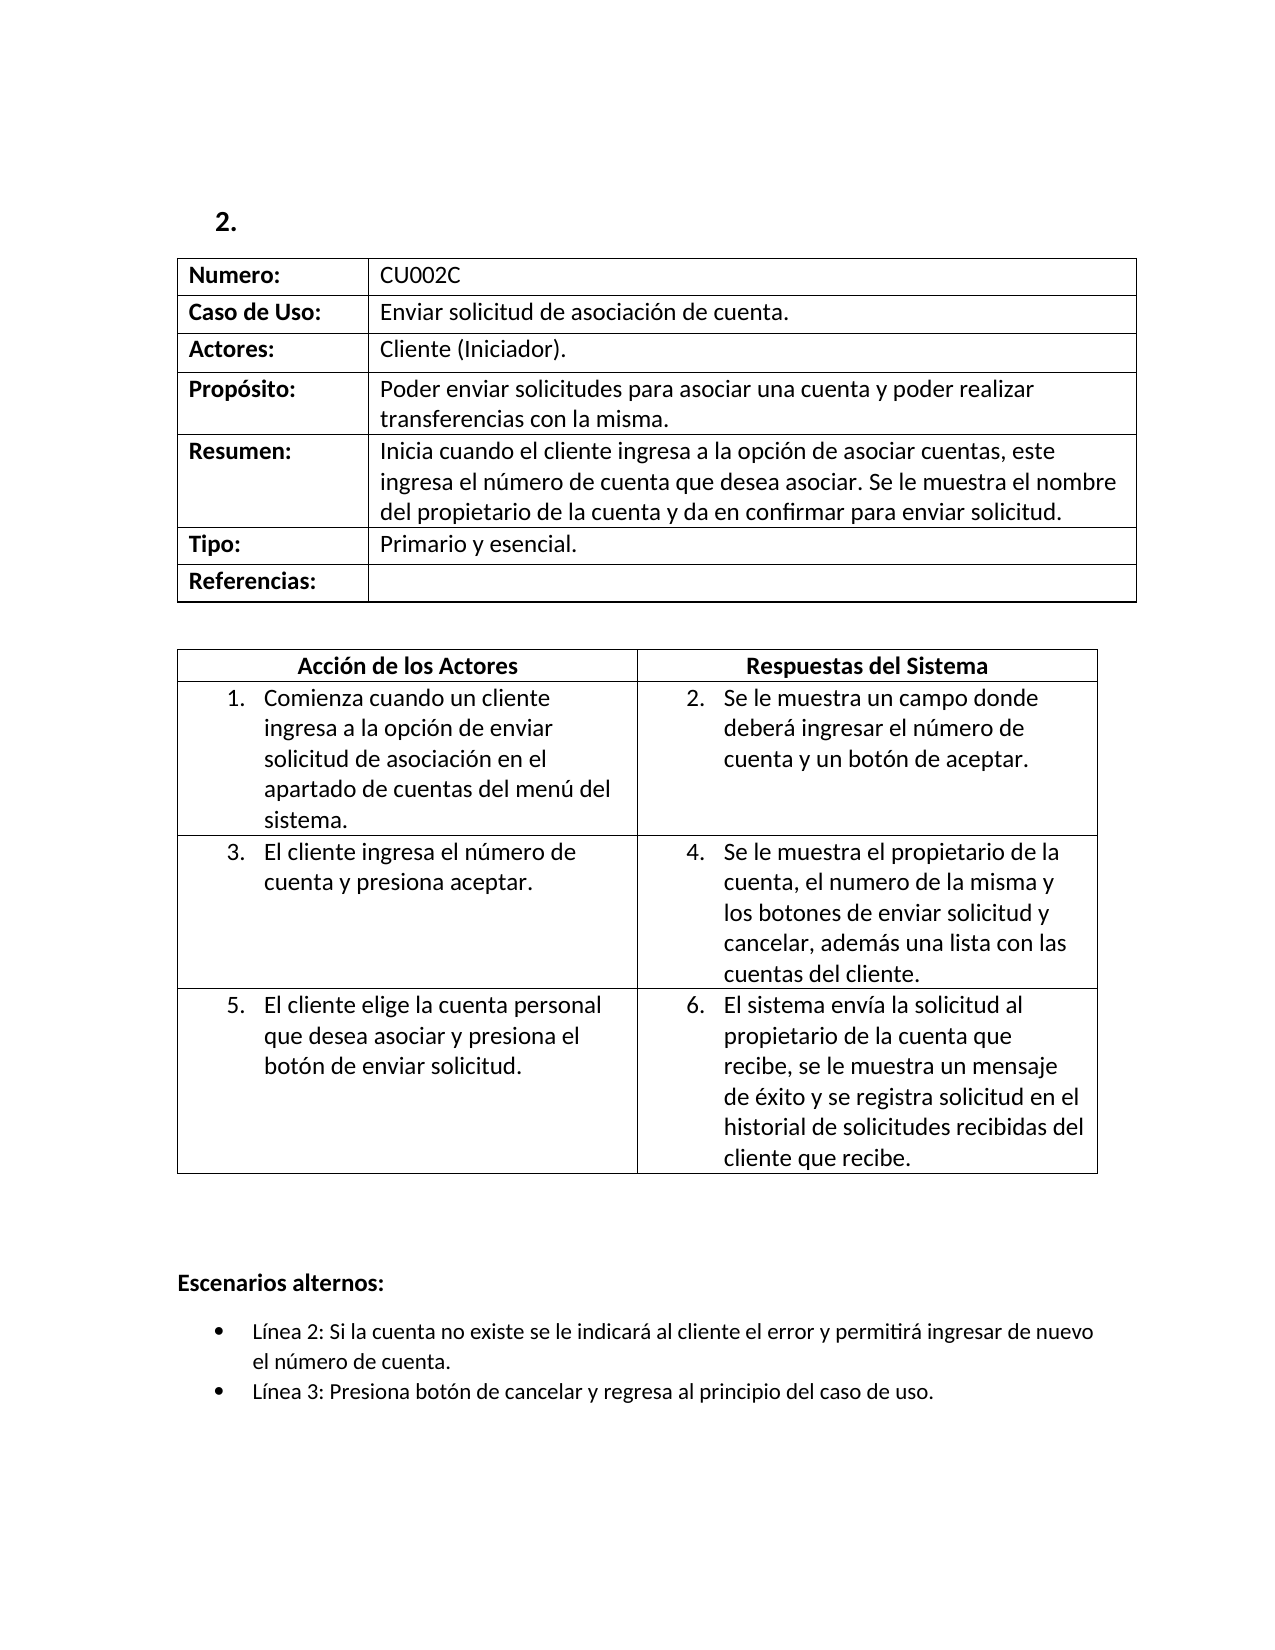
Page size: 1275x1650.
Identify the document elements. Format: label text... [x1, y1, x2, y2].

list Línea 3: Presiona botón de cancelar y regresa al principio del caso de uso. [215, 1377, 1098, 1405]
table_header Acción de los Actores [178, 650, 637, 681]
list Línea 2: Si la cuenta no existe se le indicará al cliente el error y permitirá ingresar de nuevo el número de cuenta. [215, 1317, 1098, 1375]
table_cell Actores: [178, 334, 368, 372]
table_cell Se le muestra un campo donde deberá ingresar el número de cuenta y un botón de aceptar. [638, 682, 1097, 834]
table_header Respuestas del Sistema [638, 650, 1097, 681]
table_cell Tipo: [178, 528, 368, 564]
table_cell [369, 565, 1136, 601]
table_cell El cliente elige la cuenta personal que desea asociar y presiona el botón de enviar solicitud. [178, 989, 637, 1172]
text Escenarios alternos: [177, 1267, 1098, 1298]
table_cell Resumen: [178, 435, 368, 527]
table_cell Propósito: [178, 373, 368, 434]
table_cell El sistema envía la solicitud al propietario de la cuenta que recibe, se le muestra un mensaje de éxito y se registra solicitud en el historial de solicitudes recibidas del cliente que recibe. [638, 989, 1097, 1172]
table_header CU002C [369, 259, 1136, 295]
table_cell Caso de Uso: [178, 296, 368, 333]
table_cell Primario y esencial. [369, 528, 1136, 564]
table_cell Referencias: [178, 565, 368, 601]
table_cell Se le muestra el propietario de la cuenta, el numero de la misma y los botones de enviar solicitud y cancelar, además una lista con las cuentas del cliente. [638, 836, 1097, 988]
table_cell Cliente (Iniciador). [369, 334, 1136, 372]
table_cell Enviar solicitud de asociación de cuenta. [369, 296, 1136, 333]
table_cell Poder enviar solicitudes para asociar una cuenta y poder realizar transferencias con la misma. [369, 373, 1136, 434]
table_header Numero: [178, 259, 368, 295]
table_cell El cliente ingresa el número de cuenta y presiona aceptar. [178, 836, 637, 988]
table_cell Comienza cuando un cliente ingresa a la opción de enviar solicitud de asociación en el apartado de cuentas del menú del sistema. [178, 682, 637, 834]
